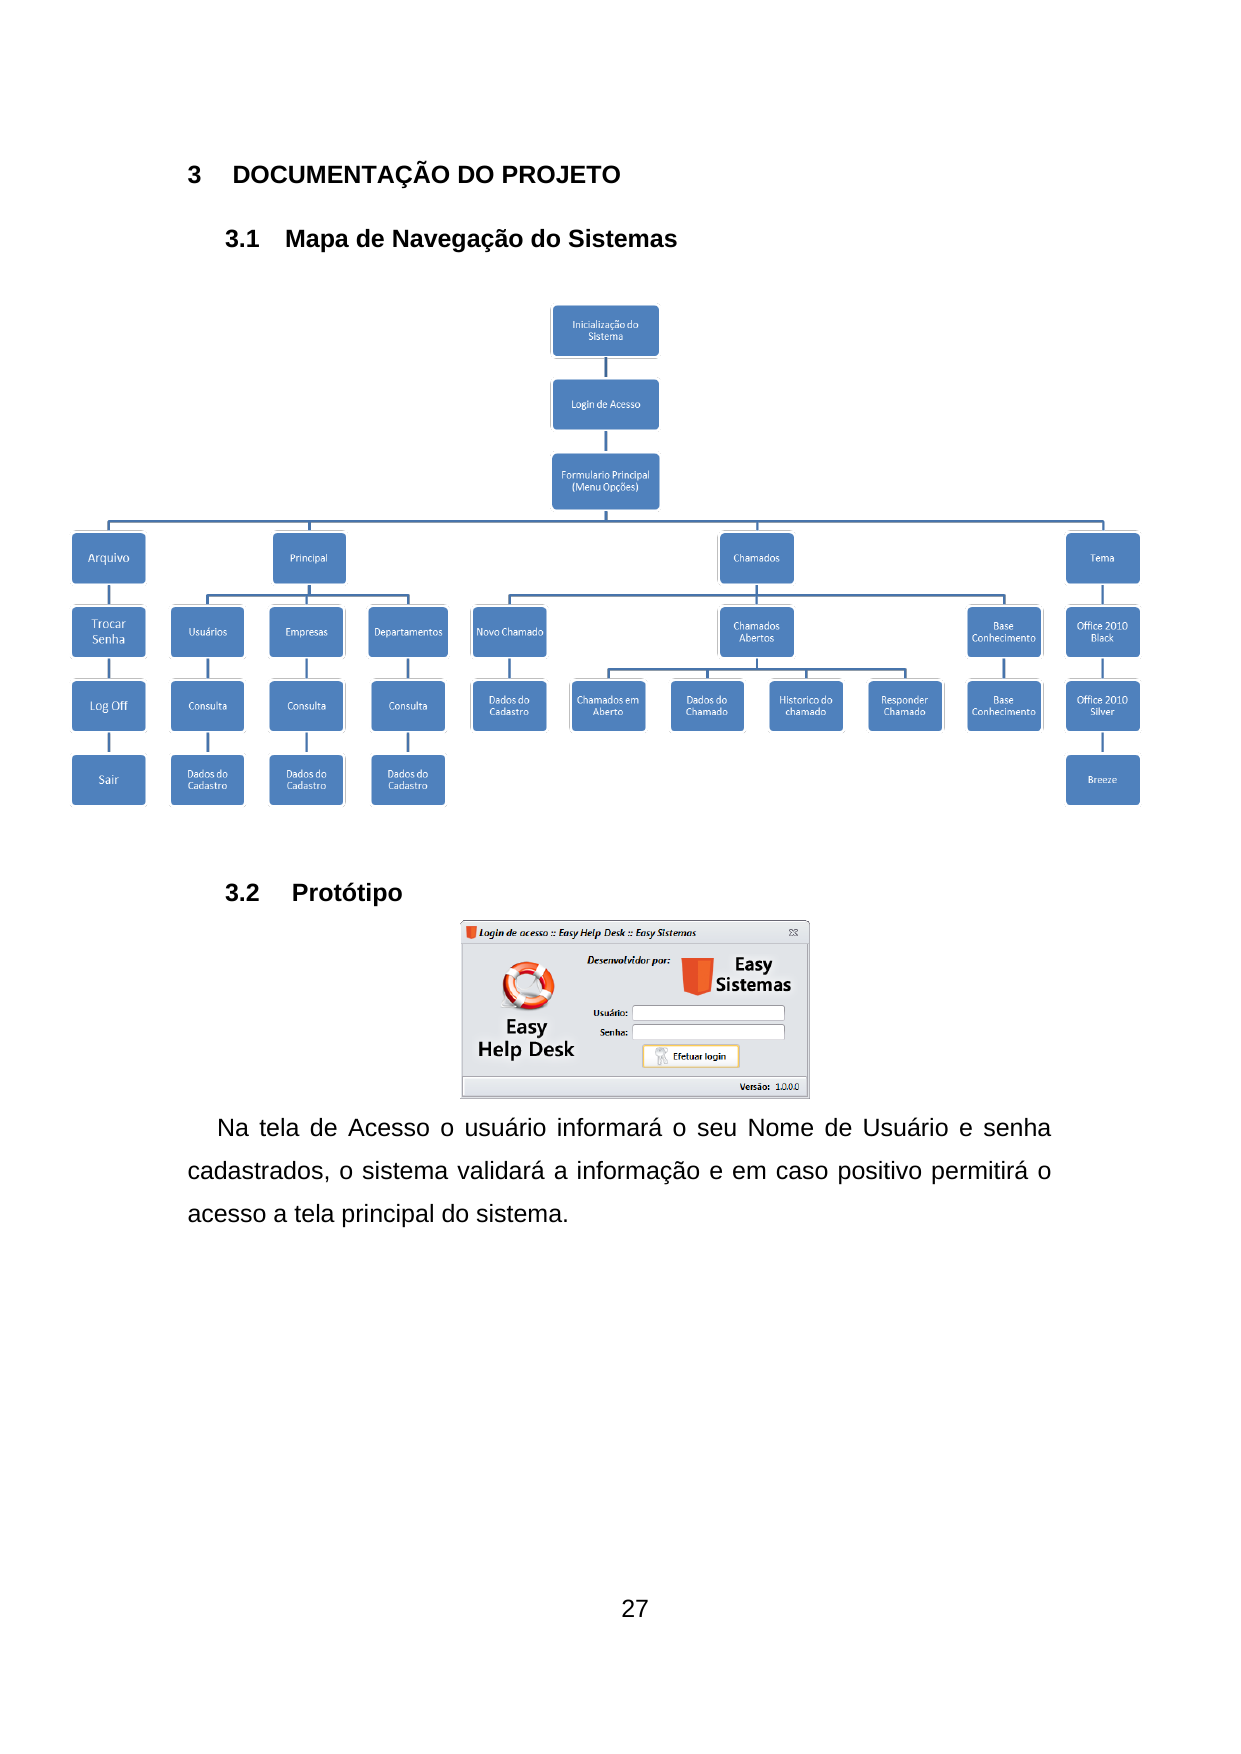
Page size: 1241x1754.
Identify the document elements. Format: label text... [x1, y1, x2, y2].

picture [460, 920, 810, 1099]
text Na tela de Acesso o usuário informará o seu Nome de Usuário e senha cadastrados, o sistema validará a informação e em caso positivo permitirá o acesso a tela principal do sistema. [187, 1113, 1053, 1228]
picture [69, 267, 1142, 843]
subtitle DOCUMENTAÇÃO DO PROJETO [187, 160, 1053, 189]
subtitle Protótipo [225, 877, 1053, 906]
subtitle Mapa de Navegação do Sistemas [225, 224, 1053, 253]
